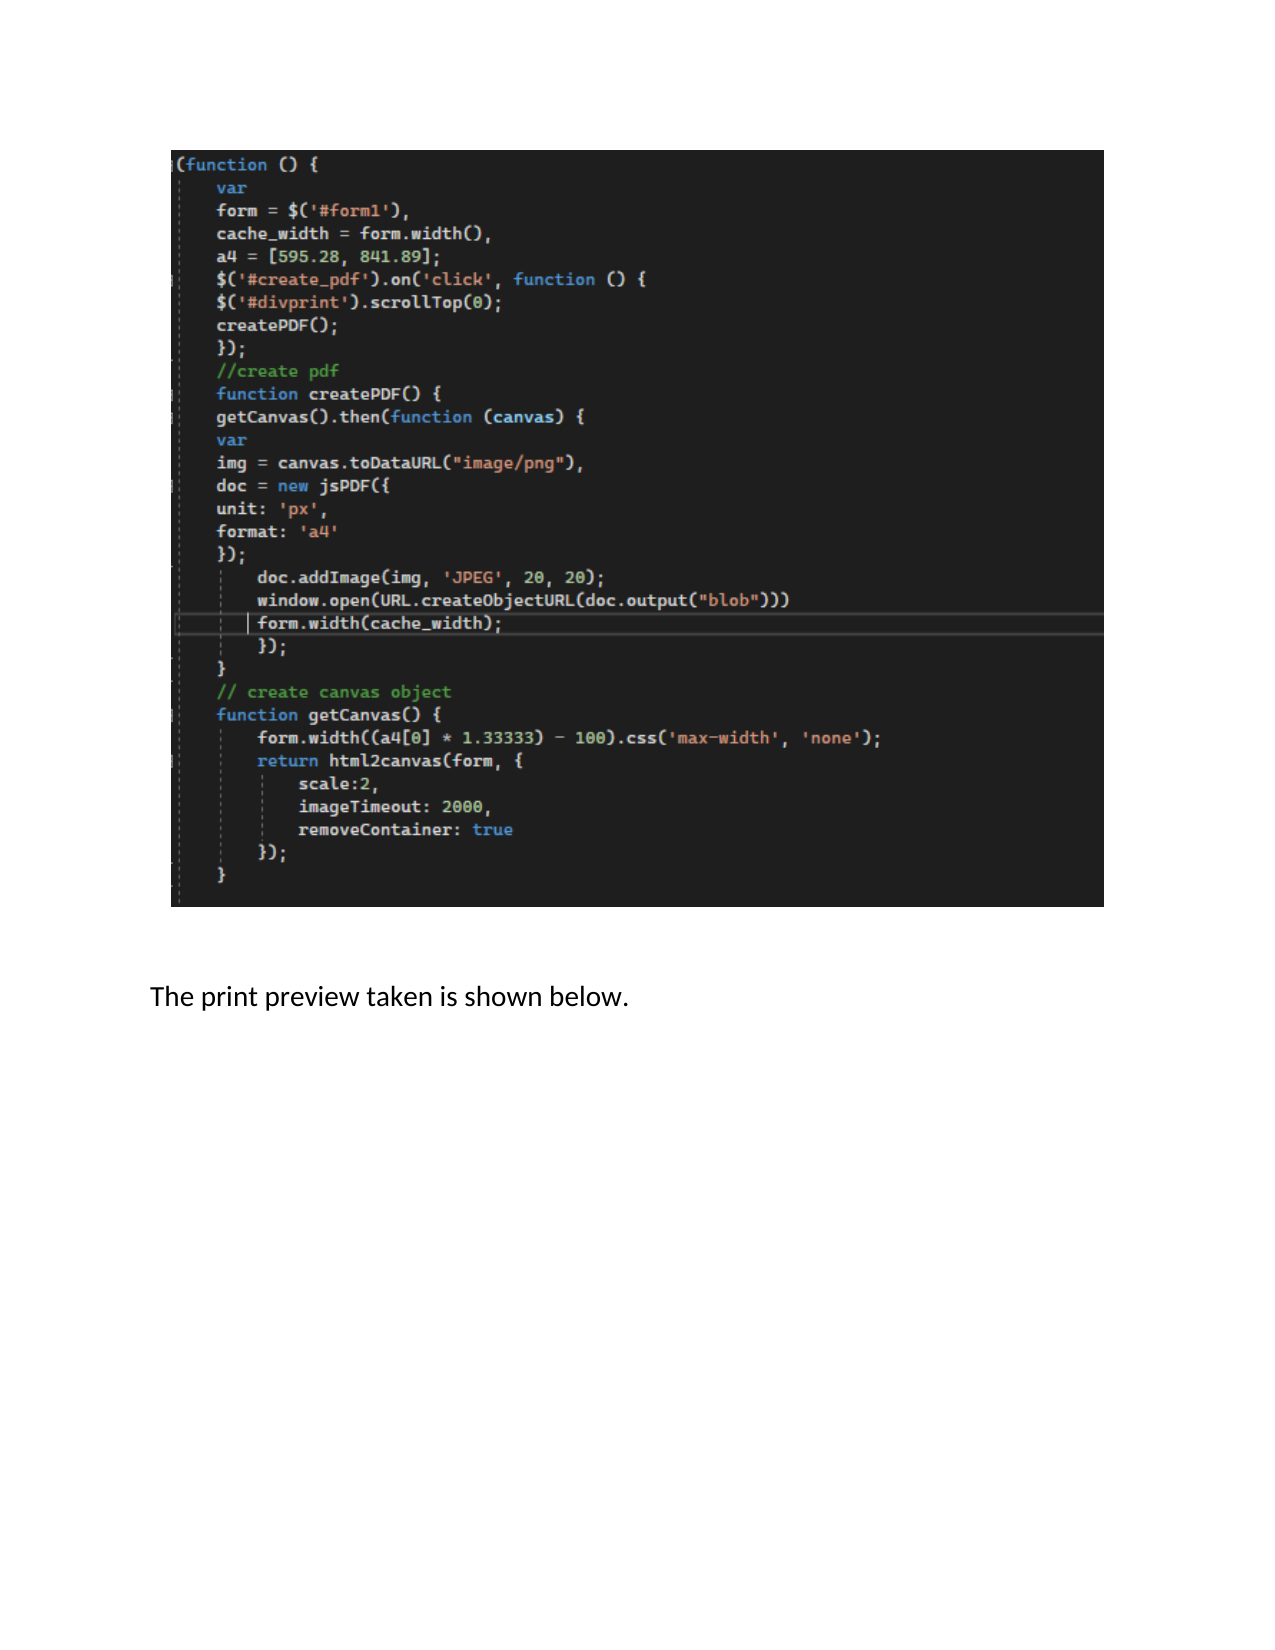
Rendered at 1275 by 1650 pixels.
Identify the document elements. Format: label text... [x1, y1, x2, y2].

picture [171, 150, 1104, 907]
text The print preview taken is shown below. [150, 978, 1125, 1013]
